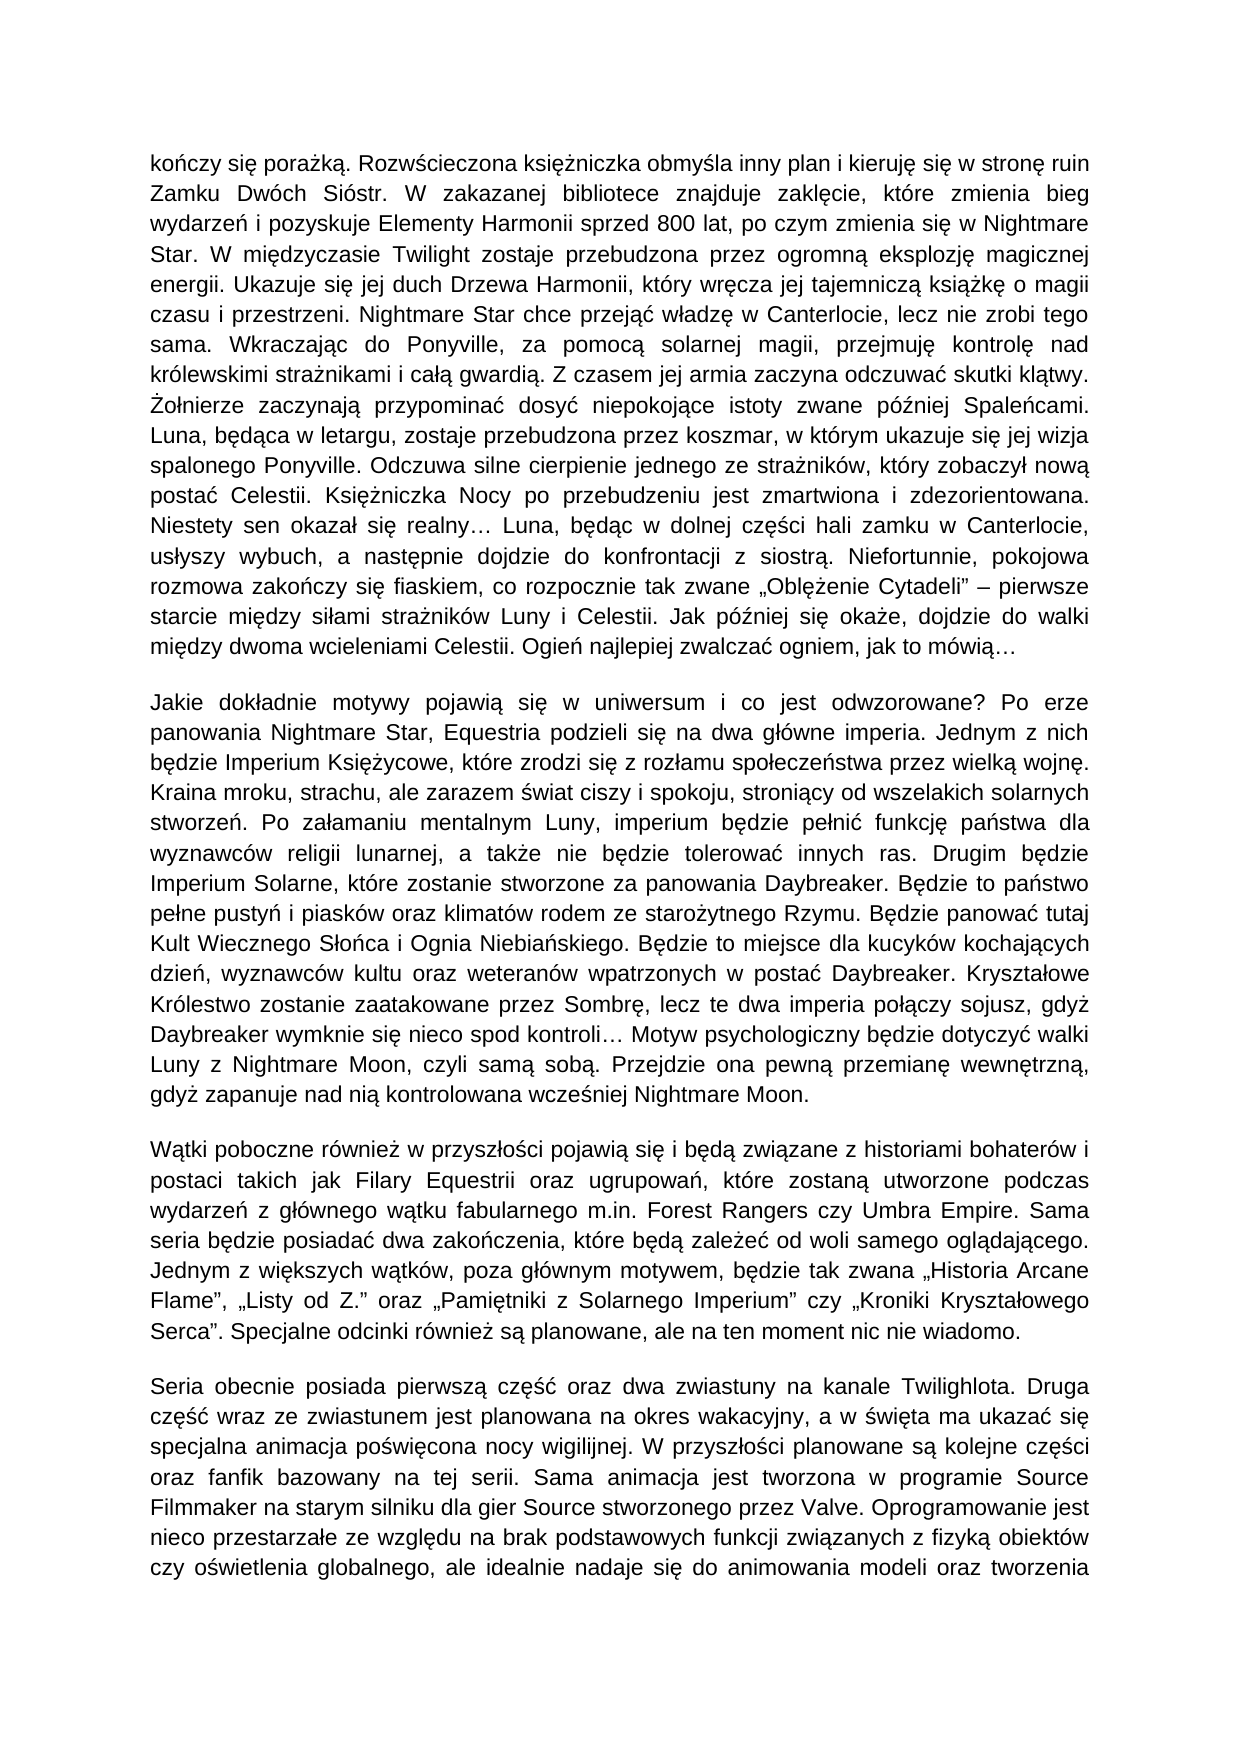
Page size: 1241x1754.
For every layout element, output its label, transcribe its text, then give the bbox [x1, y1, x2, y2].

text Jakie dokładnie motywy pojawią się w uniwersum i co jest odwzorowane? Po erze panowania Nightmare Star, Equestria podzieli się na dwa główne imperia. Jednym z nich będzie Imperium Księżycowe, które zrodzi się z rozłamu społeczeństwa przez wielką wojnę. Kraina mroku, strachu, ale zarazem świat ciszy i spokoju, stroniący od wszelakich solarnych stworzeń. Po załamaniu mentalnym Luny, imperium będzie pełnić funkcję państwa dla wyznawców religii lunarnej, a także nie będzie tolerować innych ras. Drugim będzie Imperium Solarne, które zostanie stworzone za panowania Daybreaker. Będzie to państwo pełne pustyń i piasków oraz klimatów rodem ze starożytnego Rzymu. Będzie panować tutaj Kult Wiecznego Słońca i Ognia Niebiańskiego. Będzie to miejsce dla kucyków kochających dzień, wyznawców kultu oraz weteranów wpatrzonych w postać Daybreaker. Kryształowe Królestwo zostanie zaatakowane przez Sombrę, lecz te dwa imperia połączy sojusz, gdyż Daybreaker wymknie się nieco spod kontroli… Motyw psychologiczny będzie dotyczyć walki Luny z Nightmare Moon, czyli samą sobą. Przejdzie ona pewną przemianę wewnętrzną, gdyż zapanuje nad nią kontrolowana wcześniej Nightmare Moon. [150, 688, 1090, 1108]
text Wątki poboczne również w przyszłości pojawią się i będą związane z historiami bohaterów i postaci takich jak Filary Equestrii oraz ugrupowań, które zostaną utworzone podczas wydarzeń z głównego wątku fabularnego m.in. Forest Rangers czy Umbra Empire. Sama seria będzie posiadać dwa zakończenia, które będą zależeć od woli samego oglądającego. Jednym z większych wątków, poza głównym motywem, będzie tak zwana „Historia Arcane Flame”, „Listy od Z.” oraz „Pamiętniki z Solarnego Imperium” czy „Kroniki Kryształowego Serca”. Specjalne odcinki również są planowane, ale na ten moment nic nie wiadomo. [150, 1136, 1090, 1344]
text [150, 1373, 1090, 1581]
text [150, 150, 1090, 660]
